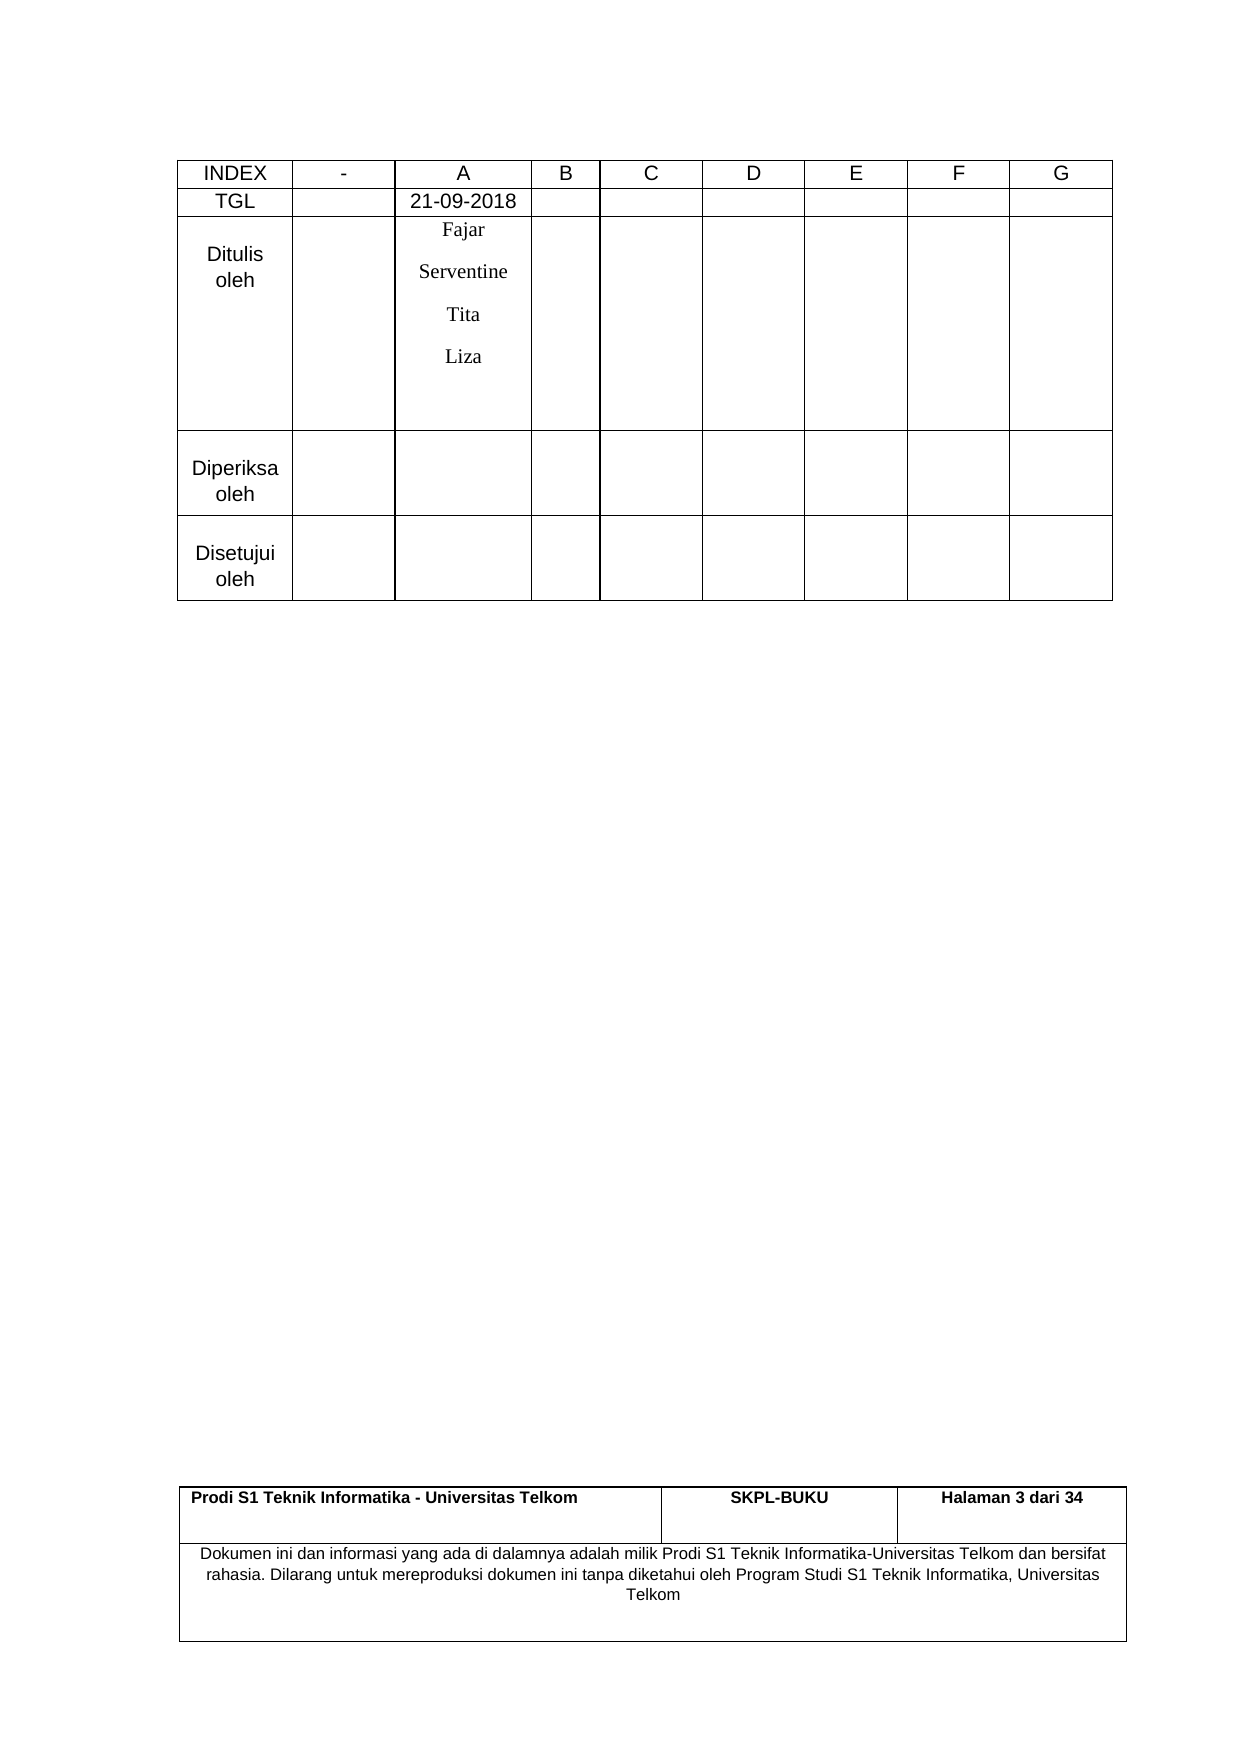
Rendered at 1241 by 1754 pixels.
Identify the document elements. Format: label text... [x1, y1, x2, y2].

table_cell [1010, 516, 1112, 600]
table_cell [805, 217, 907, 430]
table_cell 21-09-2018 [396, 189, 531, 216]
table_cell [293, 217, 394, 430]
table_cell [908, 217, 1009, 430]
table_cell [601, 189, 702, 216]
table_cell [532, 431, 599, 515]
table_cell [1010, 189, 1112, 216]
table_cell Disetujui oleh [178, 516, 292, 600]
table_cell [532, 516, 599, 600]
table_cell Ditulis oleh [178, 217, 292, 430]
table_cell Diperiksa oleh [178, 431, 292, 515]
table_cell Fajar Serventine Tita Liza [396, 217, 531, 430]
table_cell [396, 431, 531, 515]
table_cell [703, 189, 804, 216]
table_cell TGL [178, 189, 292, 216]
table_cell [805, 189, 907, 216]
table_header A [396, 161, 531, 188]
table_cell [805, 516, 907, 600]
table_header B [532, 161, 599, 188]
table_cell [532, 217, 599, 430]
table_cell [601, 516, 702, 600]
table_cell [293, 431, 394, 515]
table_cell [908, 189, 1009, 216]
table_cell [703, 431, 804, 515]
table_header - [293, 161, 394, 188]
table_cell [532, 189, 599, 216]
table_header E [805, 161, 907, 188]
table_cell [293, 189, 394, 216]
table_cell [908, 516, 1009, 600]
table_header G [1010, 161, 1112, 188]
table_cell [703, 516, 804, 600]
table_cell [1010, 431, 1112, 515]
table_cell [601, 431, 702, 515]
table_header C [601, 161, 702, 188]
table_cell [1010, 217, 1112, 430]
table_header INDEX [178, 161, 292, 188]
table_cell [908, 431, 1009, 515]
table_cell [601, 217, 702, 430]
table_cell [703, 217, 804, 430]
table_header D [703, 161, 804, 188]
table_cell [805, 431, 907, 515]
table_header F [908, 161, 1009, 188]
table_cell [293, 516, 394, 600]
table_cell [396, 516, 531, 600]
